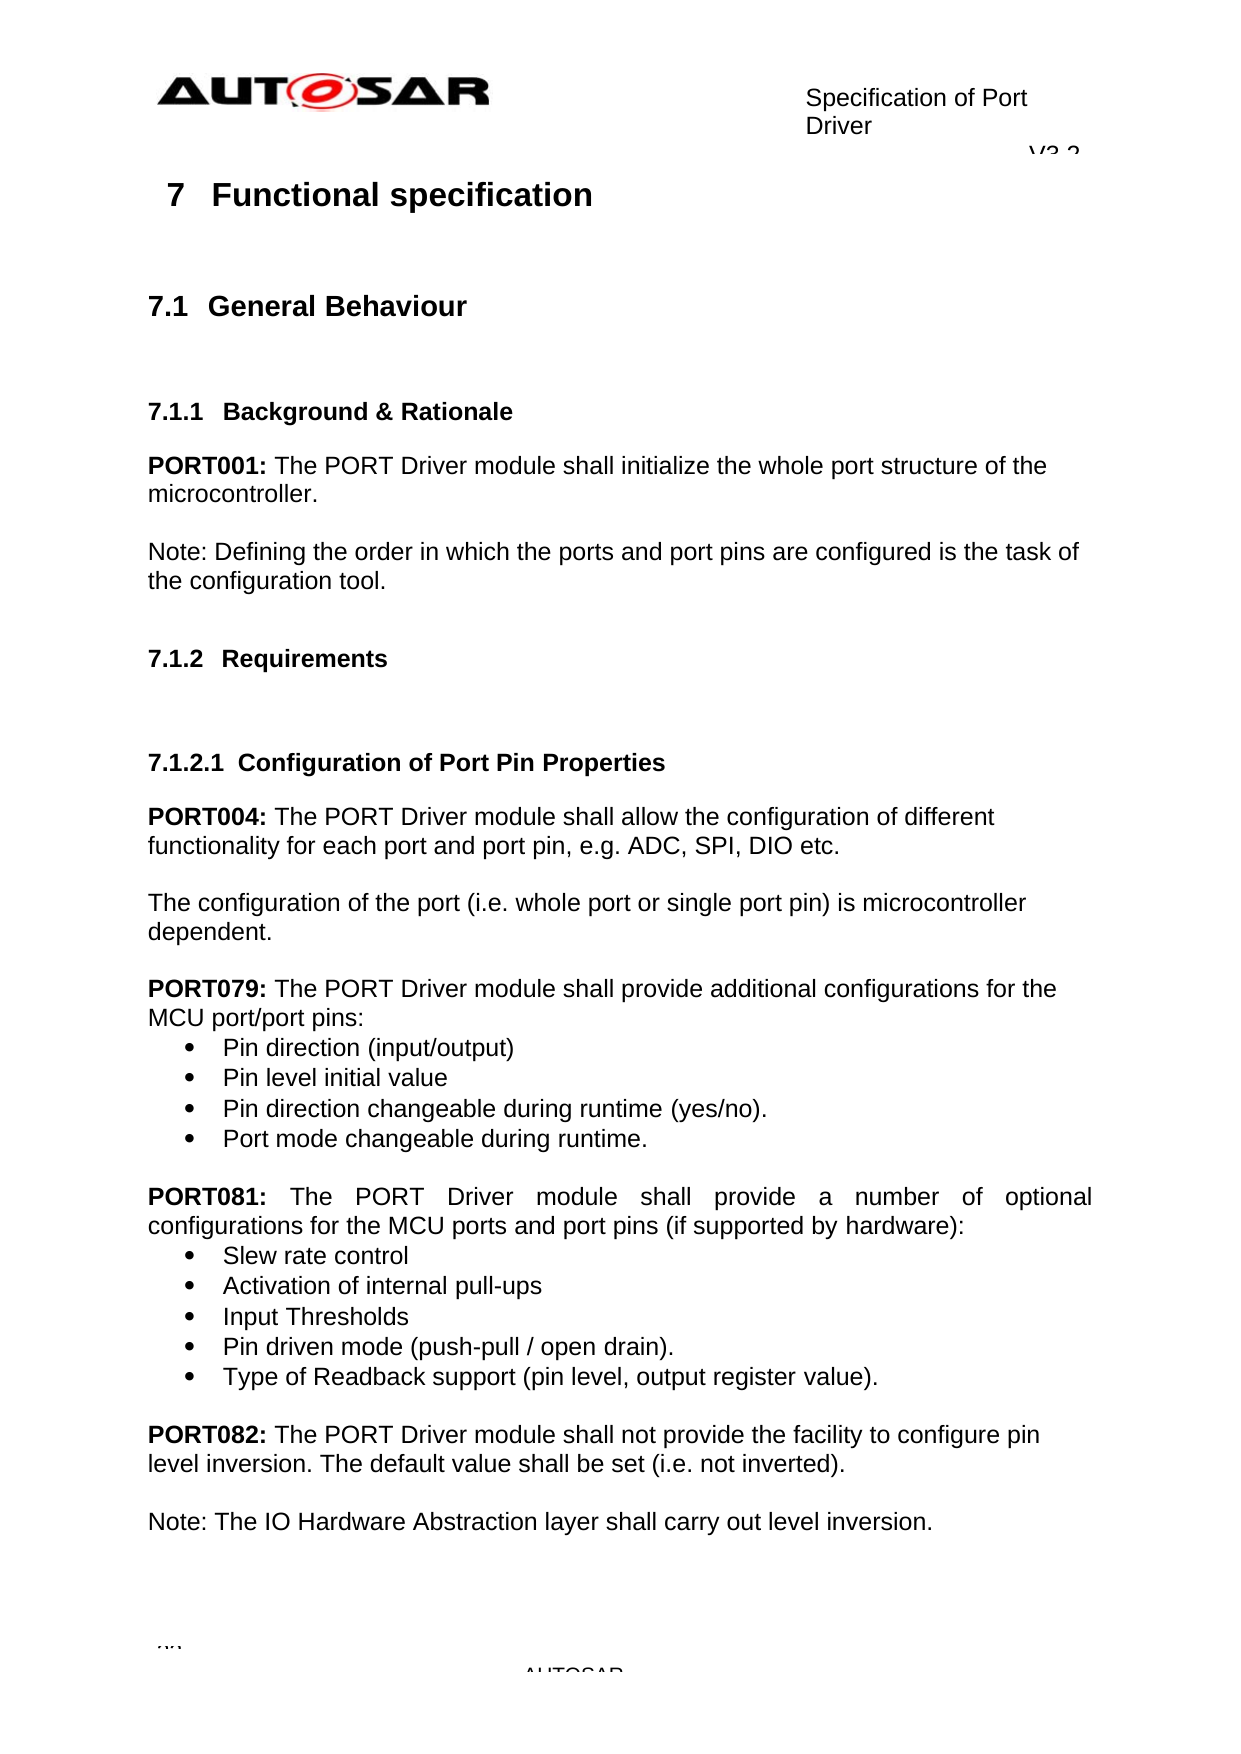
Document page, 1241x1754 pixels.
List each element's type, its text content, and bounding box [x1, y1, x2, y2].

subtitle General Behaviour [148, 288, 1105, 322]
list Pin direction changeable during runtime (yes/no). [185, 1093, 1105, 1123]
list Pin level initial value [185, 1062, 1105, 1093]
text PORT082: The PORT Driver module shall not provide the facility to configure pin level inversion. The default value shall be set (i.e. not inverted). [148, 1420, 1087, 1478]
text PORT081: The PORT Driver module shall provide a number of optional configurations for the MCU ports and port pins (if supported by hardware): [148, 1182, 1093, 1240]
list Type of Readback support (pin level, output register value). [185, 1361, 1105, 1392]
text The configuration of the port (i.e. whole port or single port pin) is microcontroller dependent. [148, 888, 1087, 946]
list Activation of internal pull-ups [185, 1270, 1105, 1301]
list Port mode changeable during runtime. [185, 1123, 1105, 1154]
list Slew rate control [185, 1240, 1105, 1270]
subtitle Requirements [148, 644, 1105, 673]
picture [147, 73, 497, 112]
text Note: Defining the order in which the ports and port pins are configured is the task of the configuration tool. [148, 537, 1083, 594]
subtitle Configuration of Port Pin Properties [148, 748, 1105, 777]
list Input Thresholds [185, 1301, 1105, 1331]
subtitle Functional specification [166, 175, 1105, 213]
text Note: The IO Hardware Abstraction layer shall carry out level inversion. [148, 1507, 991, 1535]
list Pin driven mode (push-pull / open drain). [185, 1331, 1105, 1361]
text PORT004: The PORT Driver module shall allow the configuration of different functionality for each port and port pin, e.g. ADC, SPI, DIO etc. [148, 802, 1087, 859]
subtitle Background & Rationale [148, 397, 1105, 426]
text PORT001: The PORT Driver module shall initialize the whole port structure of the microcontroller. [148, 451, 1051, 508]
list Pin direction (input/output) [185, 1032, 1105, 1062]
text PORT079: The PORT Driver module shall provide additional configurations for the MCU port/port pins: [148, 974, 1087, 1032]
